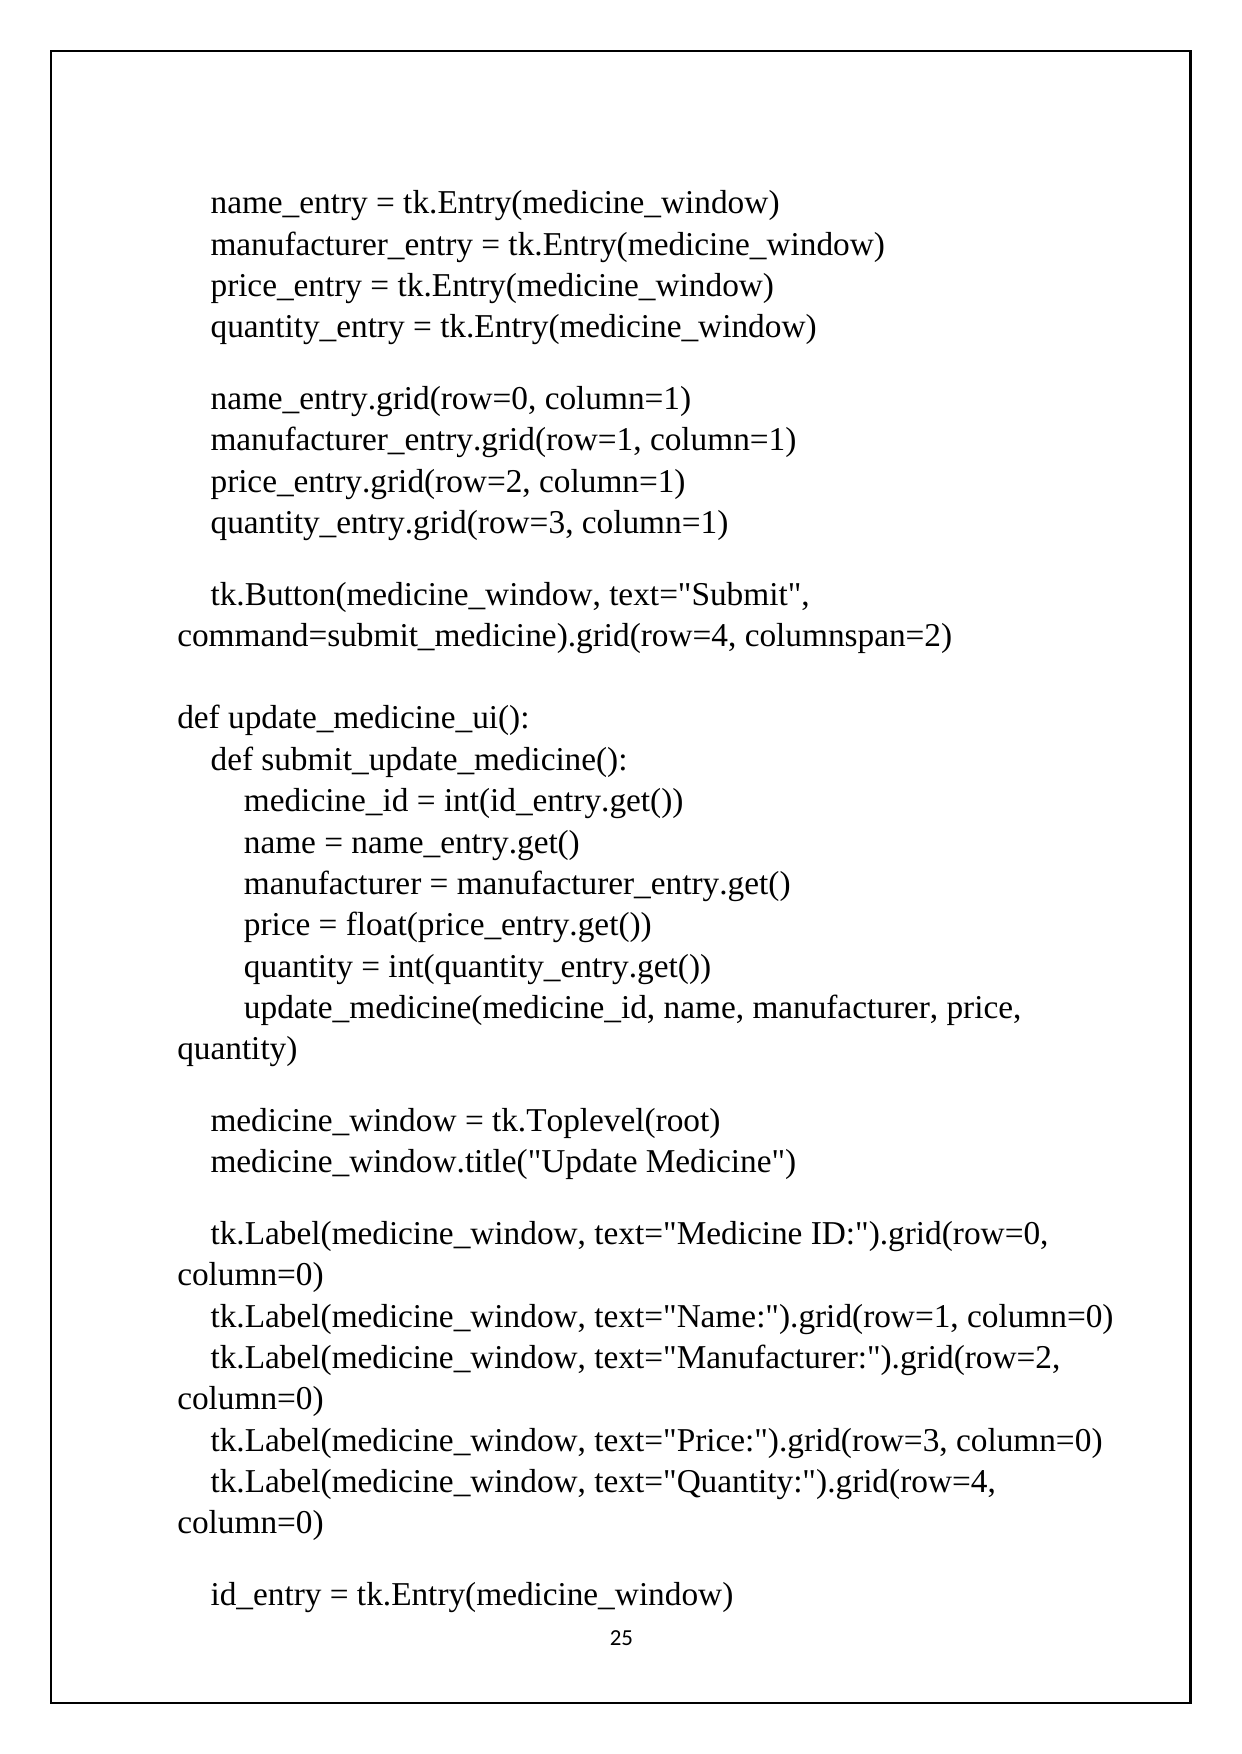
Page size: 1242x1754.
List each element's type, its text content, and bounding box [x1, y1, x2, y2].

list medicine_window = tk.Toplevel(root) [177, 1100, 1140, 1138]
list tk.Label(medicine_window, text="Medicine ID:").grid(row=0, column=0) [177, 1213, 1140, 1293]
list tk.Label(medicine_window, text="Price:").grid(row=3, column=0) [177, 1420, 1140, 1458]
list quantity_entry = tk.Entry(medicine_window) [177, 307, 1140, 345]
list medicine_id = int(id_entry.get()) [177, 781, 1140, 819]
list name_entry.grid(row=0, column=1) [177, 378, 1140, 416]
list def update_medicine_ui(): [177, 698, 1140, 736]
list tk.Label(medicine_window, text="Manufacturer:").grid(row=2, column=0) [177, 1337, 1140, 1417]
list manufacturer_entry = tk.Entry(medicine_window) [177, 224, 1140, 262]
list manufacturer_entry.grid(row=1, column=1) [177, 419, 1140, 458]
list update_medicine(medicine_id, name, manufacturer, price, quantity) [177, 987, 1140, 1067]
list def submit_update_medicine(): [177, 739, 1140, 777]
list tk.Button(medicine_window, text="Submit", command=submit_medicine).grid(row=4, columnspan=2) [177, 574, 1140, 653]
list medicine_window.title("Update Medicine") [177, 1142, 1140, 1180]
list price_entry.grid(row=2, column=1) [177, 461, 1140, 499]
list quantity = int(quantity_entry.get()) [177, 946, 1140, 984]
list quantity_entry.grid(row=3, column=1) [177, 502, 1140, 541]
list name_entry = tk.Entry(medicine_window) [177, 182, 1140, 221]
list manufacturer = manufacturer_entry.get() [177, 863, 1140, 902]
list tk.Label(medicine_window, text="Name:").grid(row=1, column=0) [177, 1296, 1140, 1334]
list price_entry = tk.Entry(medicine_window) [177, 265, 1140, 303]
list price = float(price_entry.get()) [177, 904, 1140, 943]
list name = name_entry.get() [177, 822, 1140, 860]
list tk.Label(medicine_window, text="Quantity:").grid(row=4, column=0) [177, 1461, 1140, 1541]
list id_entry = tk.Entry(medicine_window) [177, 1574, 1140, 1612]
